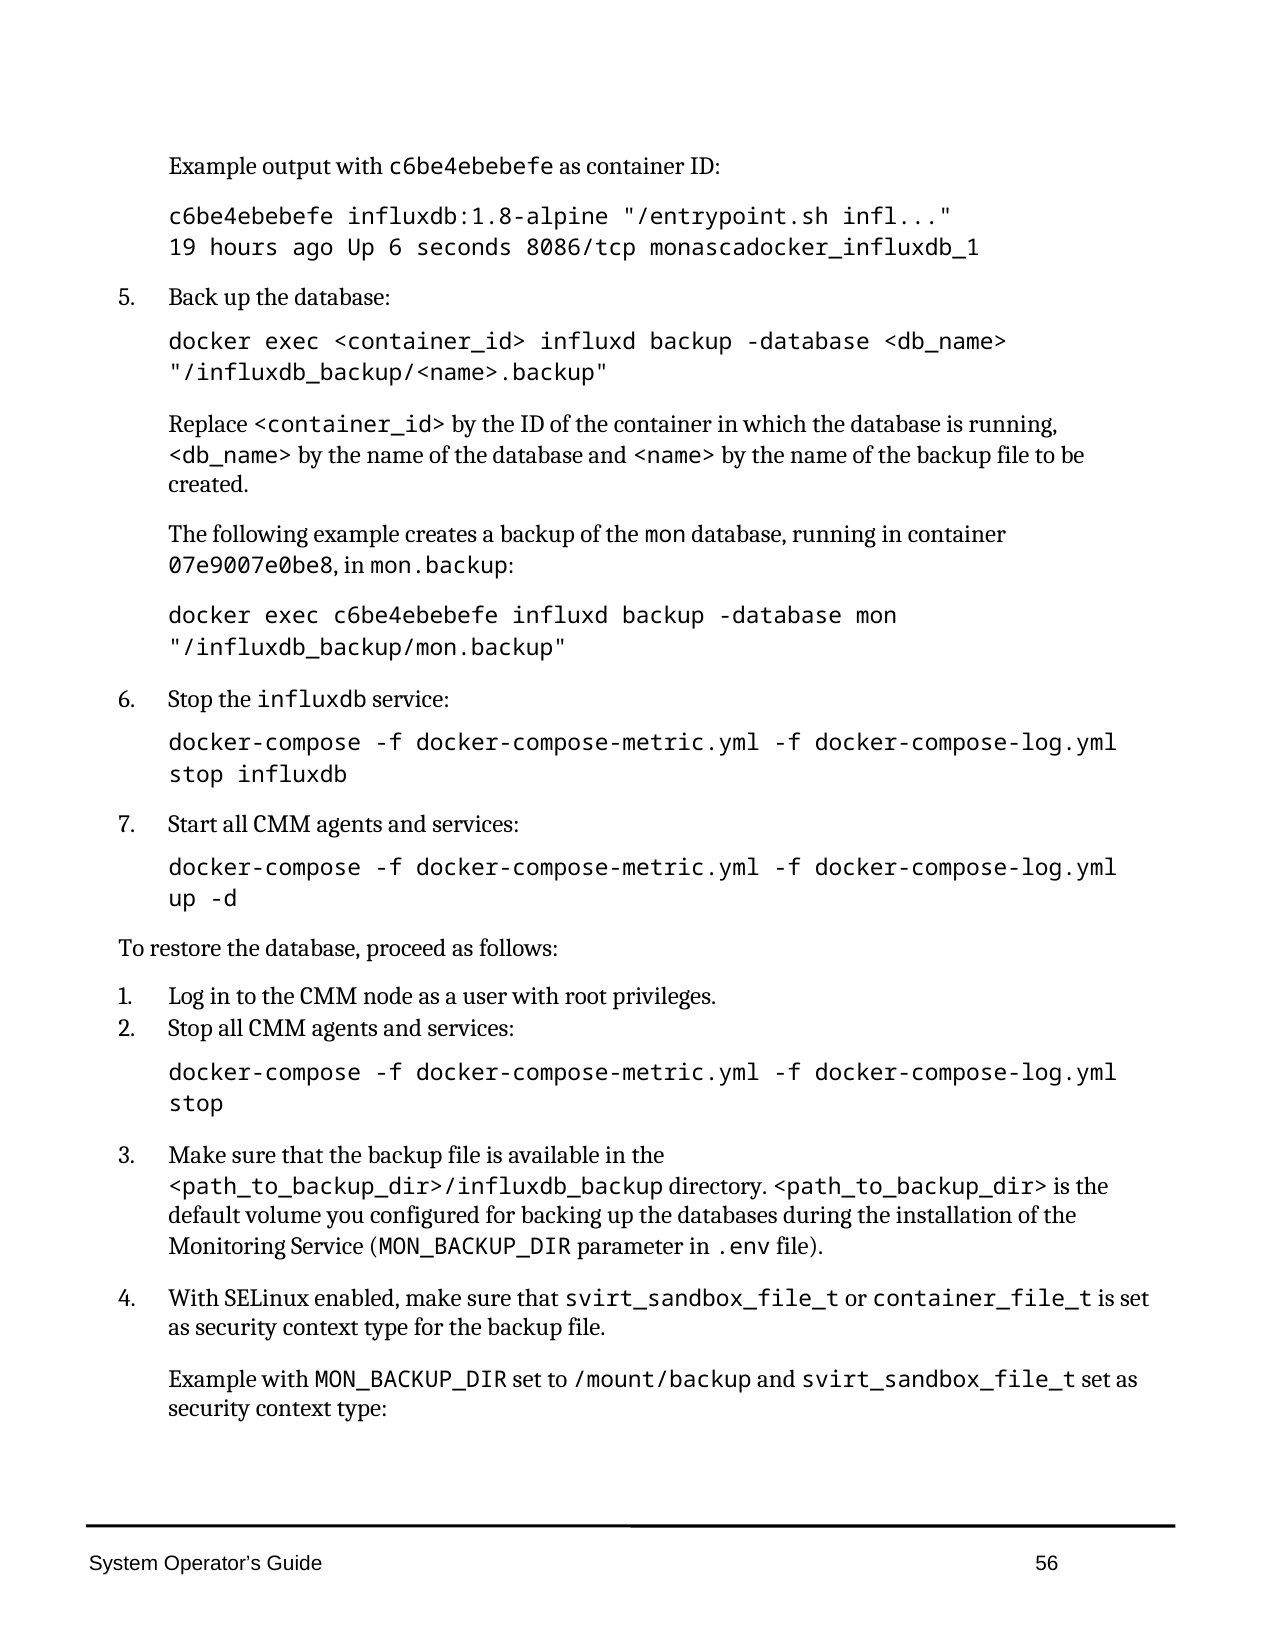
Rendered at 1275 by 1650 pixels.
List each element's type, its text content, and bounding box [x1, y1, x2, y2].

text To restore the database, proceed as follows: [118, 934, 1157, 963]
list Example with MON_BACKUP_DIR set to /mount/backup and svirt_sandbox_file_t set as security context type: [118, 1363, 1157, 1423]
list Stop the influxdb service: [118, 682, 1157, 714]
list With SELinux enabled, make sure that svirt_sandbox_file_t or container_file_t is set as security context type for the backup file. [118, 1282, 1157, 1342]
list Log in to the CMM node as a user with root privileges. [118, 982, 1157, 1010]
text docker-compose -f docker-compose-metric.yml -f docker-compose-log.yml stop influxdb [168, 726, 1157, 789]
text docker exec <container_id> influxd backup -database <db_name> "/influxdb_backup/<name>.backup" [168, 324, 1157, 387]
text docker exec c6be4ebebefe influxd backup -database mon "/influxdb_backup/mon.backup" [168, 599, 1157, 662]
list Start all CMM agents and services: [118, 809, 1157, 838]
text Example output with c6be4ebebefe as container ID: [168, 150, 1157, 181]
list Back up the database: [118, 283, 1157, 312]
list Make sure that the backup file is available in the <path_to_backup_dir>/influxdb_backup directory. <path_to_backup_dir> is the default volume you configured for backing up the databases during the installation of the Monitoring Service (MON_BACKUP_DIR parameter in .env file). [118, 1139, 1157, 1261]
text The following example creates a backup of the mon database, running in container 07e9007e0be8, in mon.backup: [168, 518, 1157, 580]
text docker-compose -f docker-compose-metric.yml -f docker-compose-log.yml stop [168, 1055, 1157, 1118]
list Stop all CMM agents and services: [118, 1014, 1157, 1043]
text docker-compose -f docker-compose-metric.yml -f docker-compose-log.yml up -d [168, 851, 1157, 913]
text Replace <container_id> by the ID of the container in which the database is running, <db_name> by the name of the database and <name> by the name of the backup file to be created. [168, 408, 1157, 499]
text c6be4ebebefe influxdb:1.8-alpine "/entrypoint.sh infl..." 19 hours ago Up 6 seconds 8086/tcp monascadocker_influxdb_1 [168, 200, 1157, 262]
